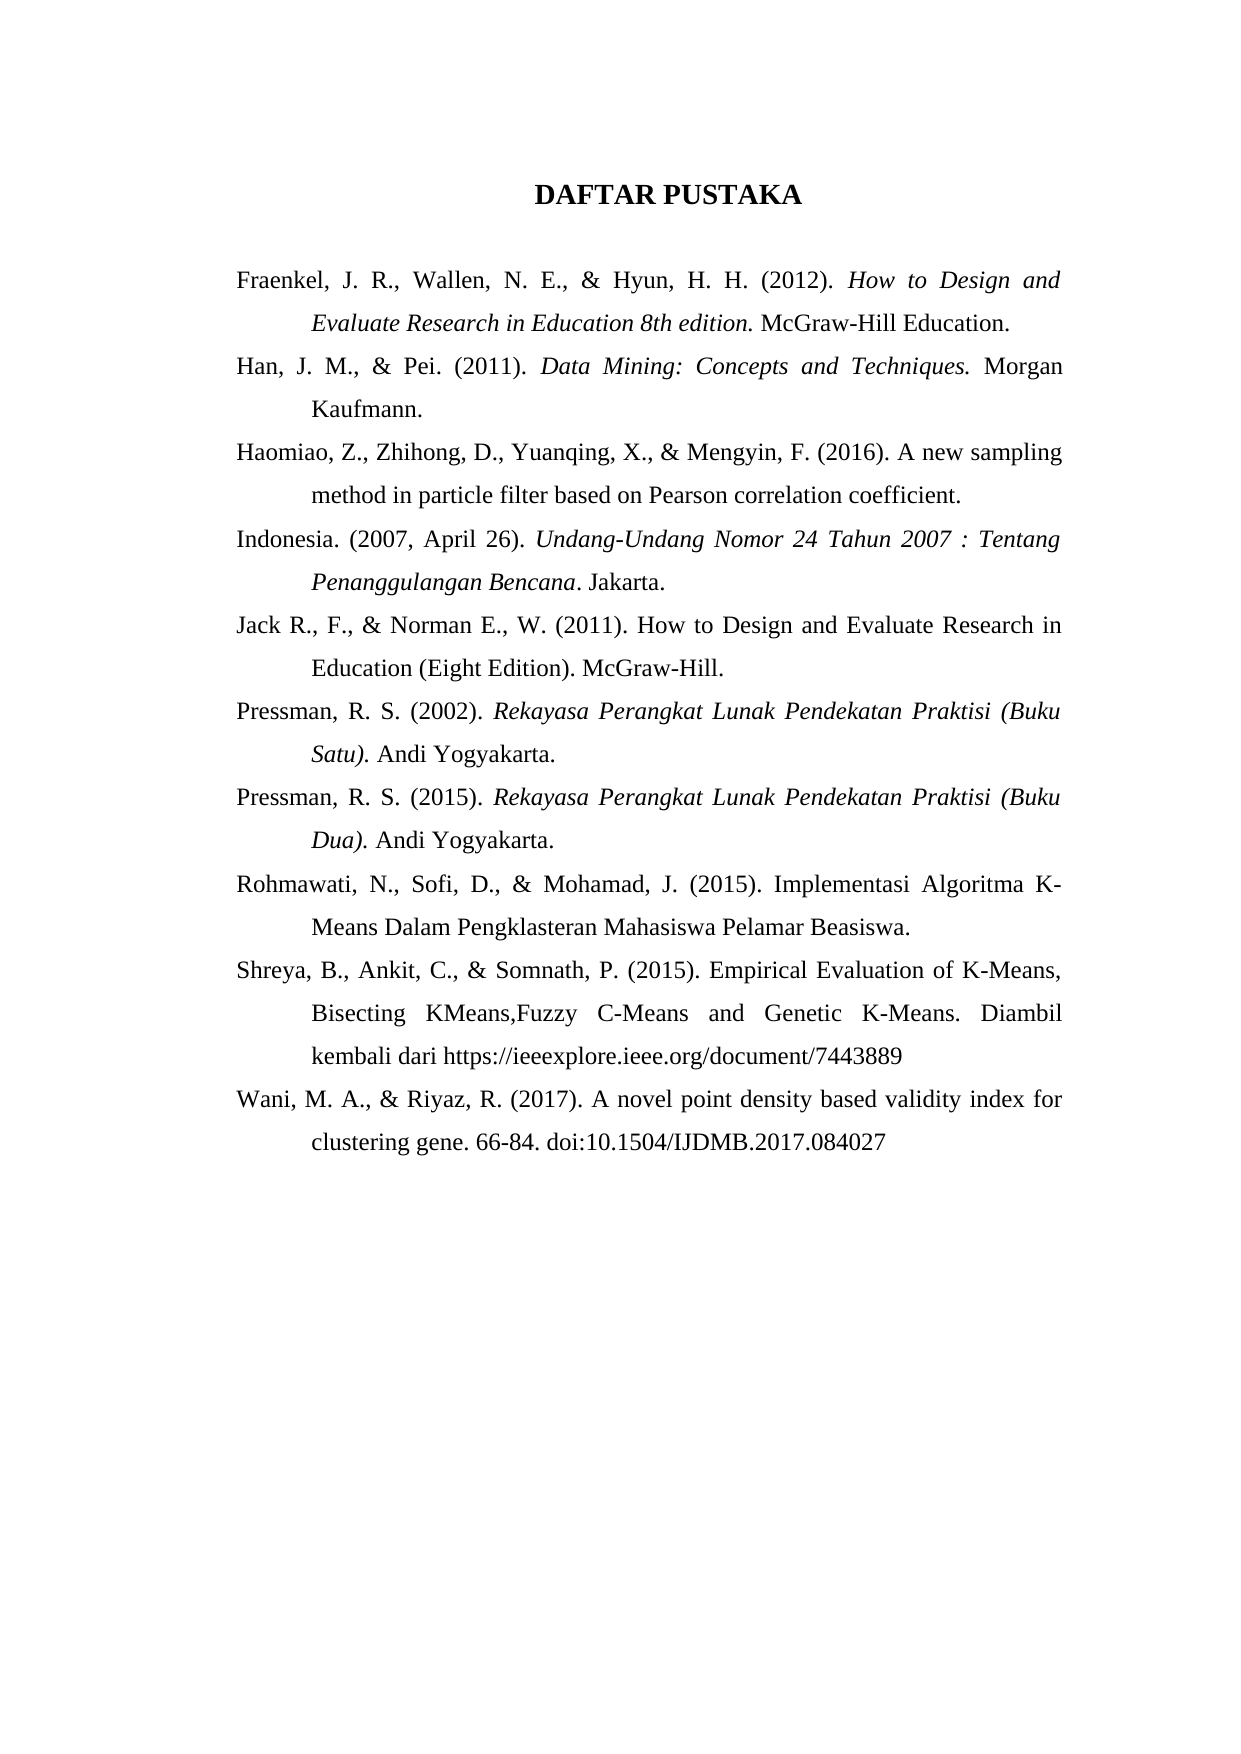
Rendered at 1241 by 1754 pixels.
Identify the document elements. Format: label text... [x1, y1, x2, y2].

text Indonesia. (2007, April 26). Undang-Undang Nomor 24 Tahun 2007 : Tentang Penanggulangan Bencana. Jakarta. [236, 524, 1063, 596]
text Pressman, R. S. (2015). Rekayasa Perangkat Lunak Pendekatan Praktisi (Buku Dua). Andi Yogyakarta. [236, 782, 1063, 854]
text Pressman, R. S. (2002). Rekayasa Perangkat Lunak Pendekatan Praktisi (Buku Satu). Andi Yogyakarta. [236, 696, 1063, 768]
text Shreya, B., Ankit, C., & Somnath, P. (2015). Empirical Evaluation of K-Means, Bisecting KMeans,Fuzzy C-Means and Genetic K-Means. Diambil kembali dari https://ieeexplore.ieee.org/document/7443889 [236, 955, 1063, 1070]
text Han, J. M., & Pei. (2011). Data Mining: Concepts and Techniques. Morgan Kaufmann. [236, 351, 1063, 423]
text Haomiao, Z., Zhihong, D., Yuanqing, X., & Mengyin, F. (2016). A new sampling method in particle filter based on Pearson correlation coefficient. [236, 437, 1063, 509]
text Wani, M. A., & Riyaz, R. (2017). A novel point density based validity index for clustering gene. 66-84. doi:10.1504/IJDMB.2017.084027 [236, 1084, 1063, 1156]
subtitle DAFTAR PUSTAKA [274, 177, 1063, 211]
text Rohmawati, N., Sofi, D., & Mohamad, J. (2015). Implementasi Algoritma K-Means Dalam Pengklasteran Mahasiswa Pelamar Beasiswa. [236, 869, 1063, 941]
text Jack R., F., & Norman E., W. (2011). How to Design and Evaluate Research in Education (Eight Edition). McGraw-Hill. [236, 610, 1063, 682]
text Fraenkel, J. R., Wallen, N. E., & Hyun, H. H. (2012). How to Design and Evaluate Research in Education 8th edition. McGraw-Hill Education. [236, 265, 1063, 337]
